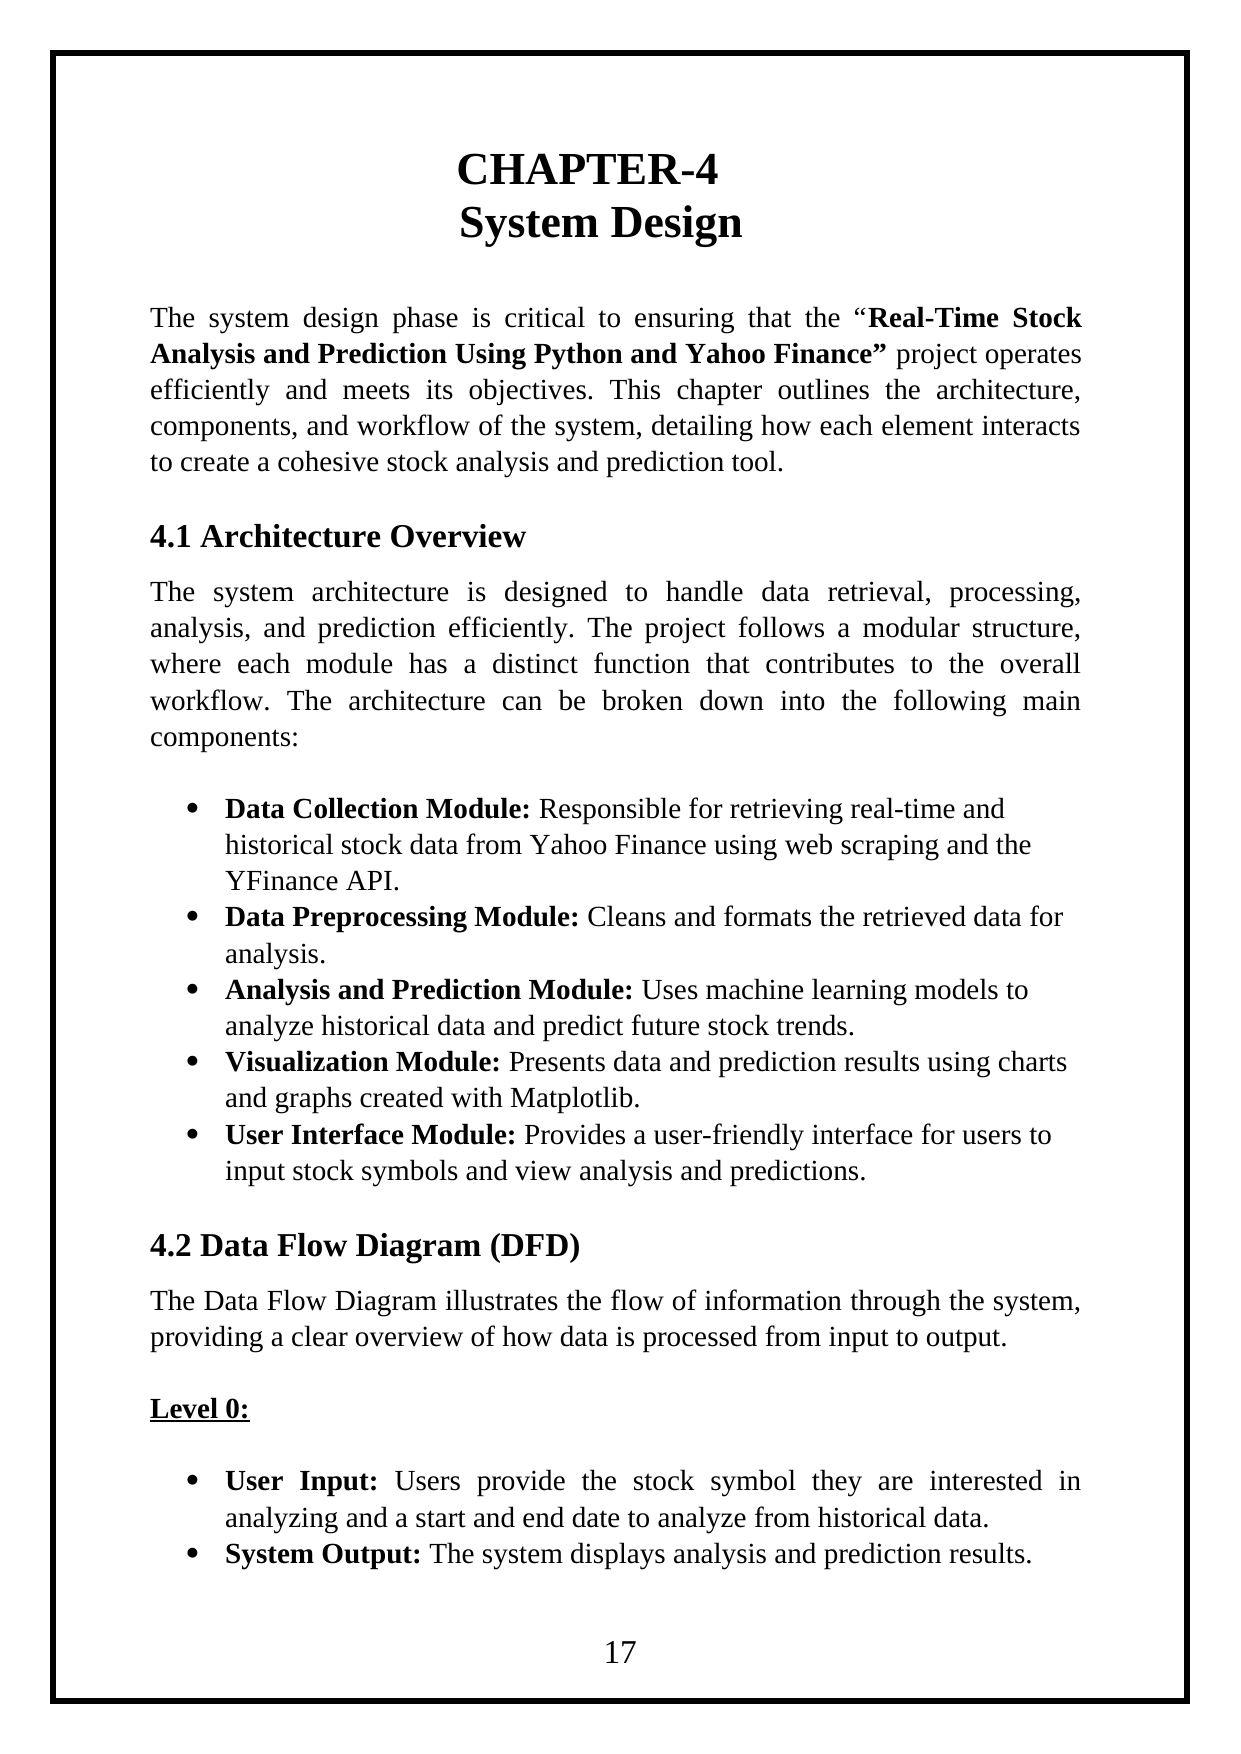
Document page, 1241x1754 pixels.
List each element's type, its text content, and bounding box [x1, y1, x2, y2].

subtitle CHAPTER-4 [456, 142, 1073, 194]
list Data Preprocessing Module: Cleans and formats the retrieved data for analysis. [187, 899, 1082, 969]
list Data Collection Module: Responsible for retrieving real-time and historical stock data from Yahoo Finance using web scraping and the YFinance API. [187, 791, 1082, 897]
list Visualization Module: Presents data and prediction results using charts and graphs created with Matplotlib. [187, 1044, 1082, 1114]
list Analysis and Prediction Module: Uses machine learning models to analyze historical data and predict future stock trends. [187, 972, 1082, 1042]
text The system architecture is designed to handle data retrieval, processing, analysis, and prediction efficiently. The project follows a modular structure, where each module has a distinct function that contributes to the overall workflow. The architecture can be broken down into the following main components: [150, 574, 1082, 752]
text The Data Flow Diagram illustrates the flow of information through the system, providing a clear overview of how data is processed from input to output. [150, 1283, 1082, 1352]
list System Output: The system displays analysis and prediction results. [187, 1536, 1082, 1569]
list User Input: Users provide the stock symbol they are interested in analyzing and a start and end date to analyze from historical data. [187, 1463, 1082, 1533]
list User Interface Module: Provides a user-friendly interface for users to input stock symbols and view analysis and predictions. [187, 1117, 1082, 1187]
text 4.2 Data Flow Diagram (DFD) [150, 1225, 1082, 1264]
subtitle System Design [128, 194, 1073, 247]
text 4.1 Architecture Overview [150, 517, 1082, 555]
text Level 0: [150, 1391, 1082, 1425]
text The system design phase is critical to ensuring that the “Real-Time Stock Analysis and Prediction Using Python and Yahoo Finance” project operates efficiently and meets its objectives. This chapter outlines the architecture, components, and workflow of the system, detailing how each element interacts to create a cohesive stock analysis and prediction tool. [150, 300, 1082, 478]
